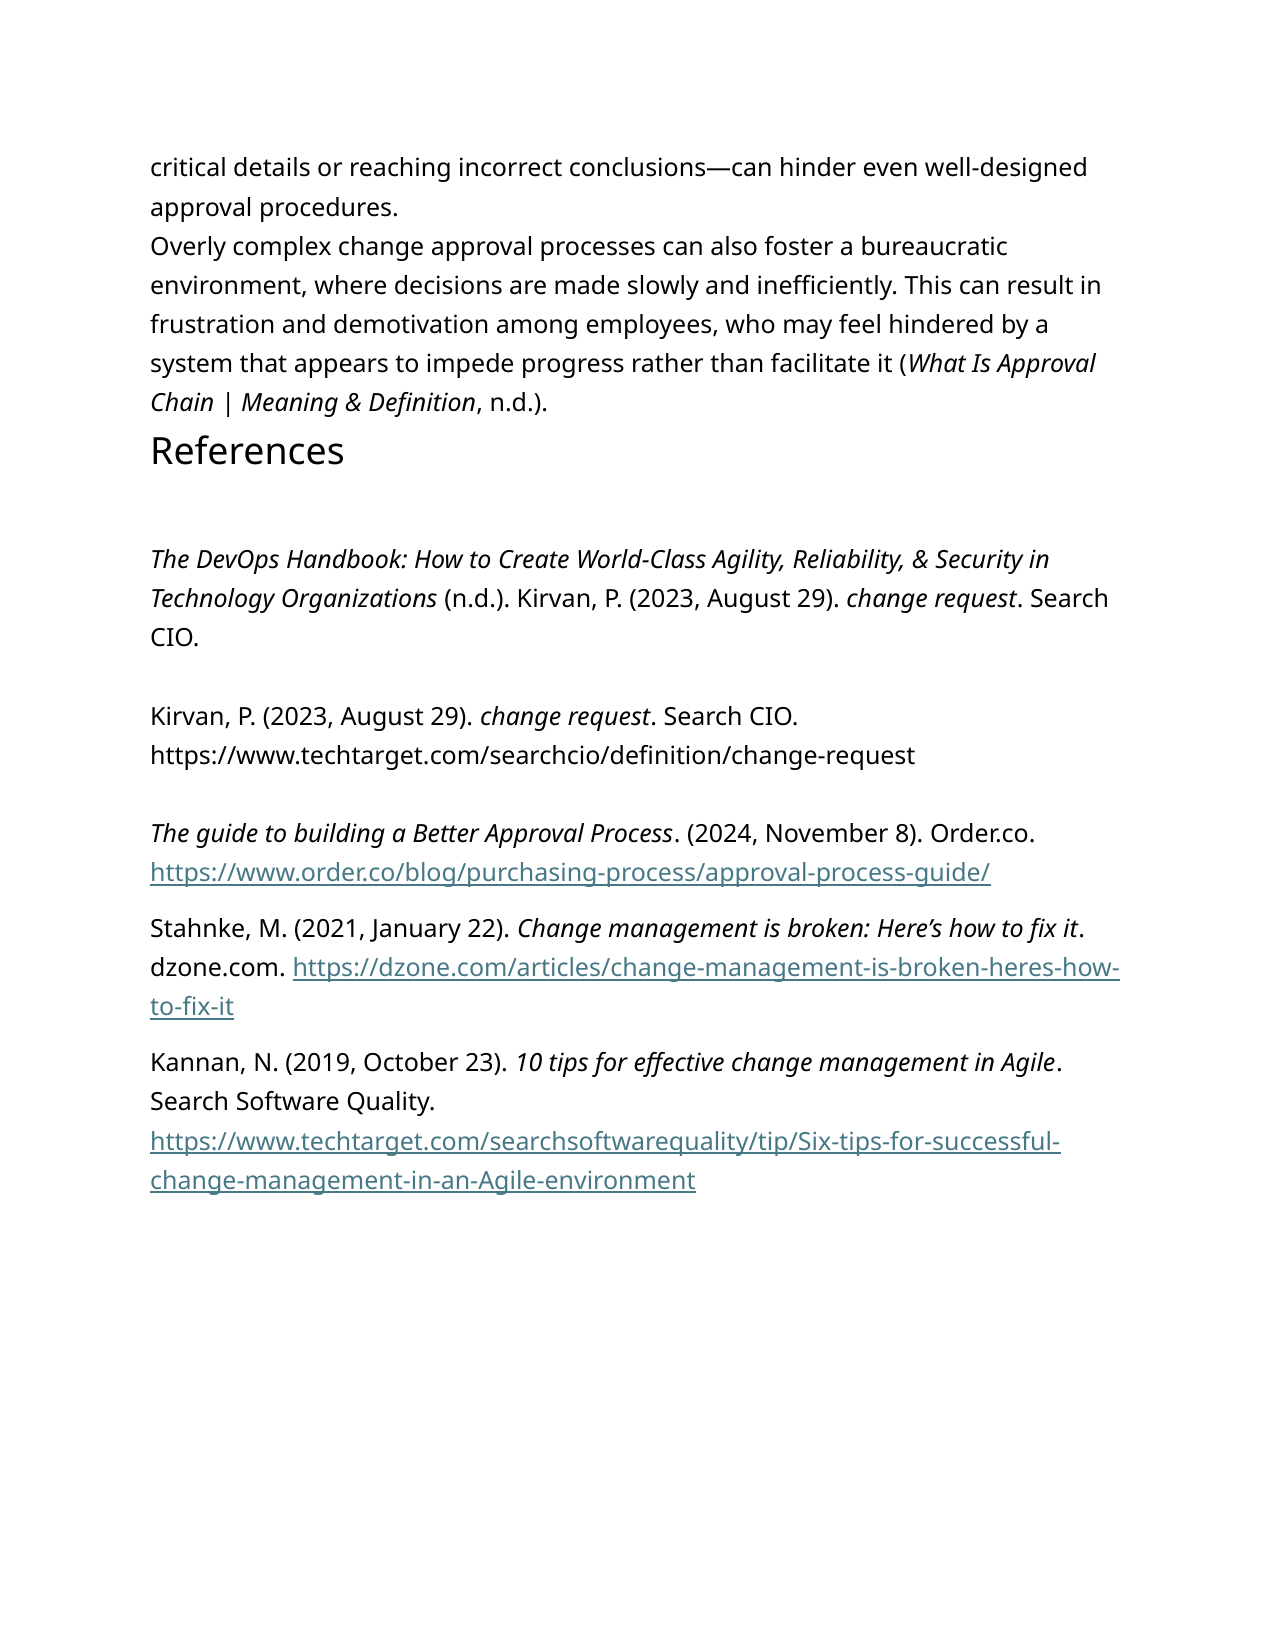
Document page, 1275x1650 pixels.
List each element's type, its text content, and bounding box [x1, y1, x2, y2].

text The guide to building a Better Approval Process. (2024, November 8). Order.co. https://www.order.co/blog/purchasing-process/approval-process-guide/ [150, 816, 1125, 889]
text References [150, 424, 1125, 475]
text The DevOps Handbook: How to Create World-Class Agility, Reliability, & Security in Technology Organizations (n.d.). Kirvan, P. (2023, August 29). change request. Search CIO. [150, 541, 1125, 654]
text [150, 150, 1125, 223]
text Overly complex change approval processes can also foster a bureaucratic environment, where decisions are made slowly and inefficiently. This can result in frustration and demotivation among employees, who may feel hindered by a system that appears to impede progress rather than facilitate it (What Is Approval Chain | Meaning & Definition, n.d.). [150, 228, 1125, 419]
text Kirvan, P. (2023, August 29). change request. Search CIO. https://www.techtarget.com/searchcio/definition/change-request [150, 698, 1125, 771]
text Stahnke, M. (2021, January 22). Change management is broken: Here’s how to fix it. dzone.com. https://dzone.com/articles/change-management-is-broken-heres-how-to-fix-it [150, 911, 1125, 1023]
text Kannan, N. (2019, October 23). 10 tips for effective change management in Agile. Search Software Quality. https://www.techtarget.com/searchsoftwarequality/tip/Six-tips-for-successful-change-management-in-an-Agile-environment [150, 1045, 1125, 1196]
